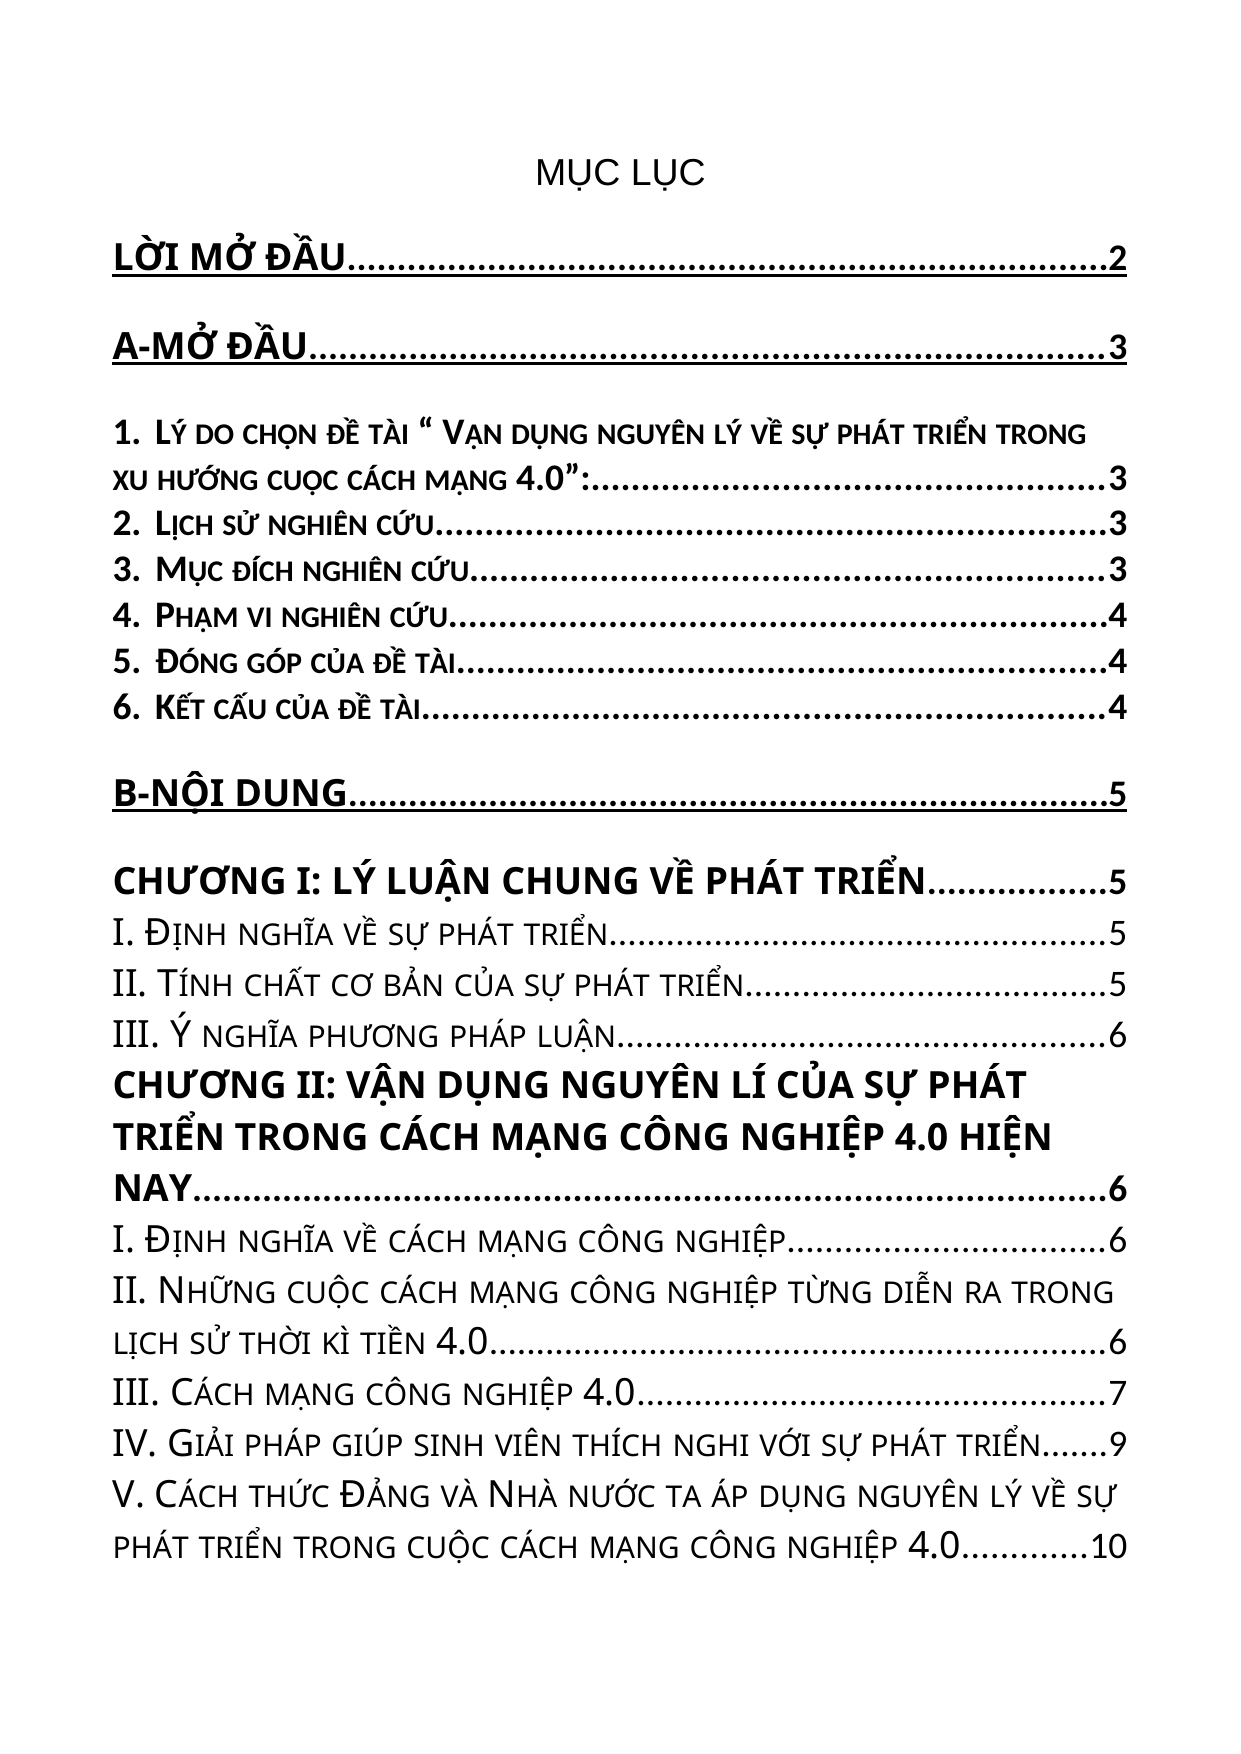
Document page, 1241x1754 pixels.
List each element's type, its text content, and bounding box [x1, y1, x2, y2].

text I. Định nghĩa về cách mạng công nghiệp 6 [112, 1212, 1128, 1263]
text CHƯƠNG II: VẬN DỤNG NGUYÊN LÍ CỦA SỰ PHÁT TRIỂN TRONG CÁCH MẠNG CÔNG NGHIỆP 4.0 HIỆN NAY 6 [112, 1059, 1128, 1212]
text MỤC LỤC [112, 150, 1128, 193]
text 3. Mục đích nghiên cứu 3 [112, 545, 1128, 591]
text II. Tính chất cơ bản của sự phát triển 5 [112, 957, 1128, 1008]
text IV. Giải pháp giúp sinh viên thích nghi với sự phát triển 9 [112, 1416, 1128, 1467]
text 4. Phạm vi nghiên cứu 4 [112, 591, 1128, 637]
text II. Những cuộc cách mạng công nghiệp từng diễn ra trong lịch sử thời kì tiền 4.0 6 [112, 1263, 1128, 1365]
text 6. Kết cấu của đề tài 4 [112, 683, 1128, 728]
text 5. Đóng góp của đề tài 4 [112, 637, 1128, 683]
text B-NỘI DUNG 5 [112, 766, 1128, 817]
text V. Cách thức Đảng và Nhà nước ta áp dụng nguyên lý về sự phát triển trong cuộc cách mạng công nghiệp 4.0 10 [112, 1467, 1128, 1569]
text A-MỞ ĐẦU 3 [112, 319, 1128, 370]
text I. Định nghĩa về sự phát triển 5 [112, 906, 1128, 957]
text 2. Lịch sử nghiên cứu 3 [112, 499, 1128, 545]
text LỜI MỞ ĐẦU 2 [112, 231, 1128, 282]
text III. Ý nghĩa phương pháp luận 6 [112, 1008, 1128, 1059]
text CHƯƠNG I: LÝ LUẬN CHUNG VỀ PHÁT TRIỂN 5 [112, 854, 1128, 906]
text III. Cách mạng công nghiệp 4.0 7 [112, 1365, 1128, 1416]
text 1. Lý do chọn đề tài “ Vận dụng nguyên lý về sự phát triển trong xu hướng cuộc cách mạng 4.0”: 3 [112, 408, 1128, 499]
